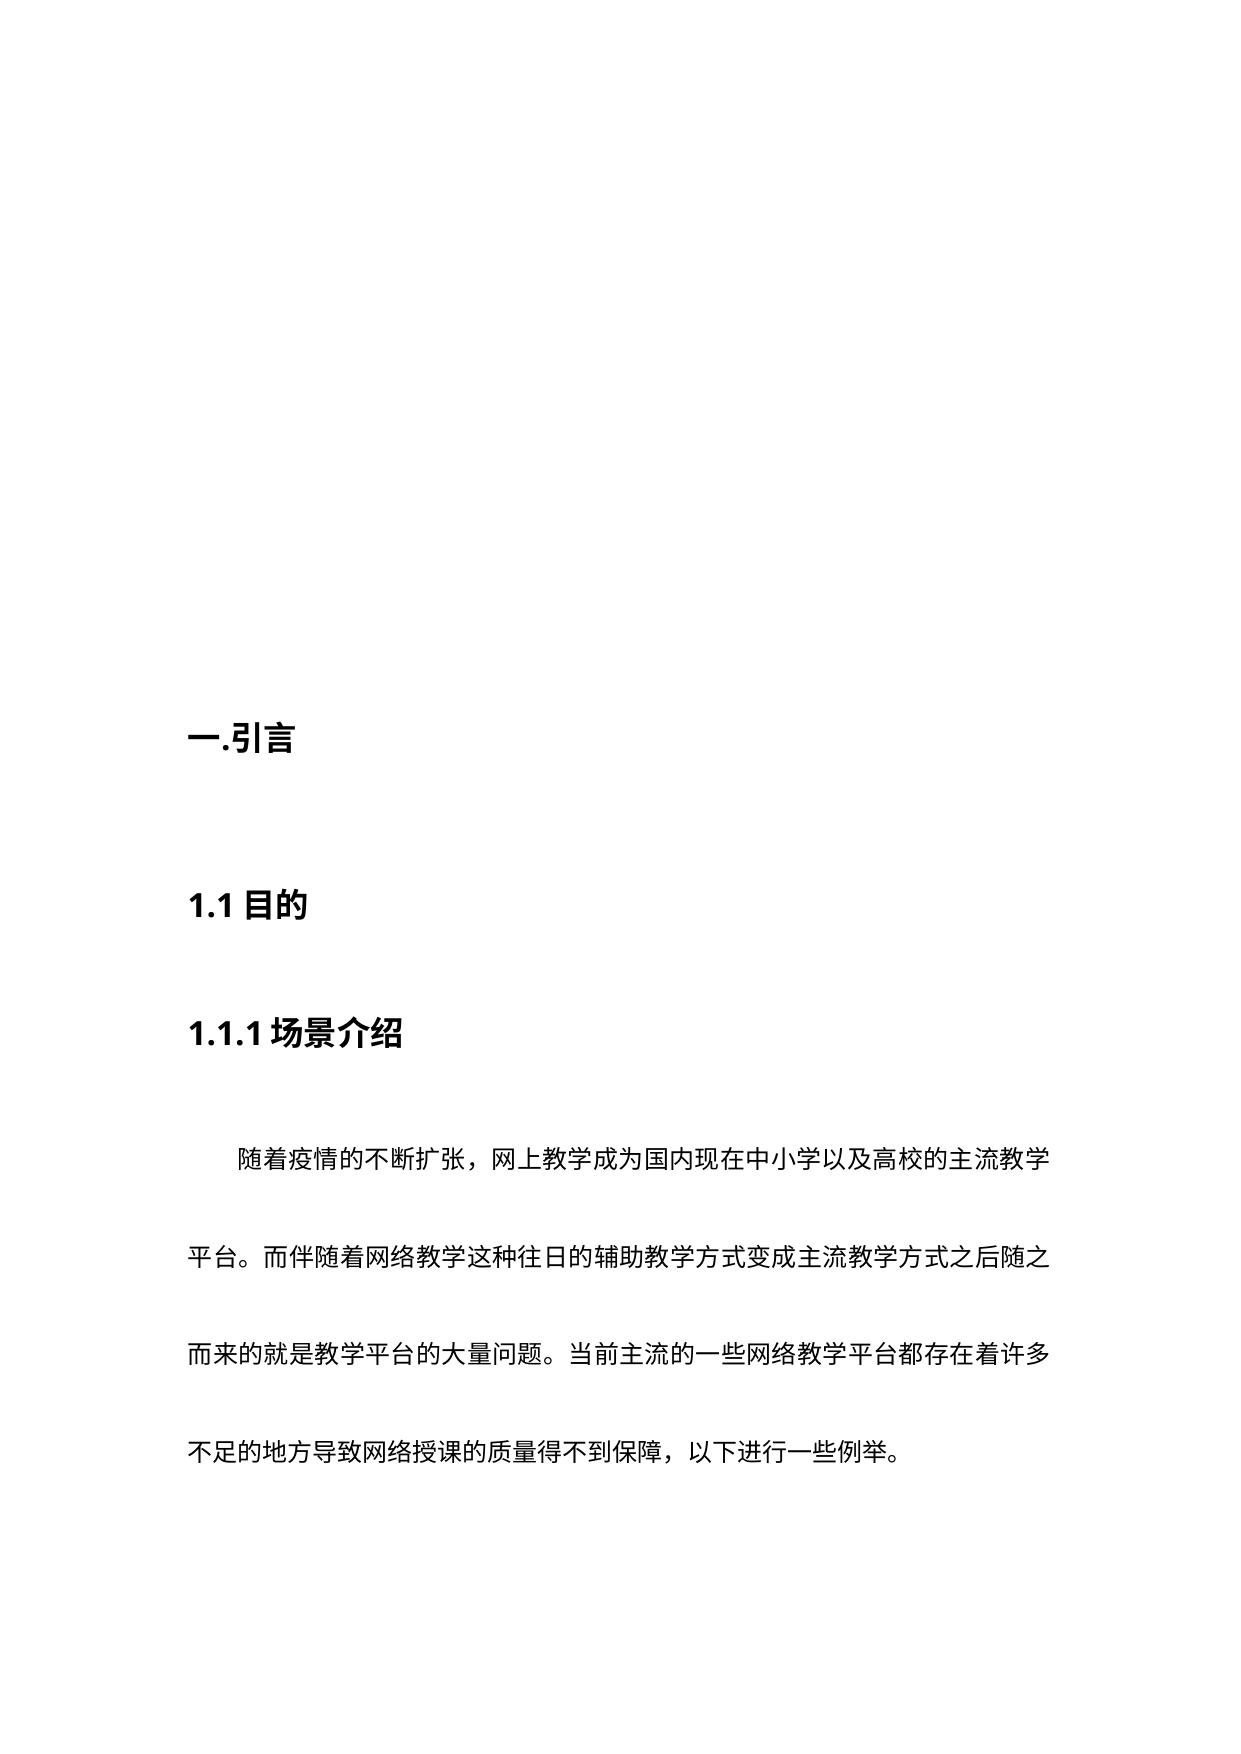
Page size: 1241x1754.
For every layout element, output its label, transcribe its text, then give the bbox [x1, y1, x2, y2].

subtitle 一.引言 [187, 703, 1053, 768]
subtitle 1.1.1场景介绍 [187, 998, 1053, 1063]
text 随着疫情的不断扩张，网上教学成为国内现在中小学以及高校的主流教学平台。而伴随着网络教学这种往日的辅助教学方式变成主流教学方式之后随之而来的就是教学平台的大量问题。当前主流的一些网络教学平台都存在着许多不足的地方导致网络授课的质量得不到保障，以下进行一些例举。 [187, 1125, 1053, 1483]
subtitle 1.1目的 [187, 871, 1053, 936]
